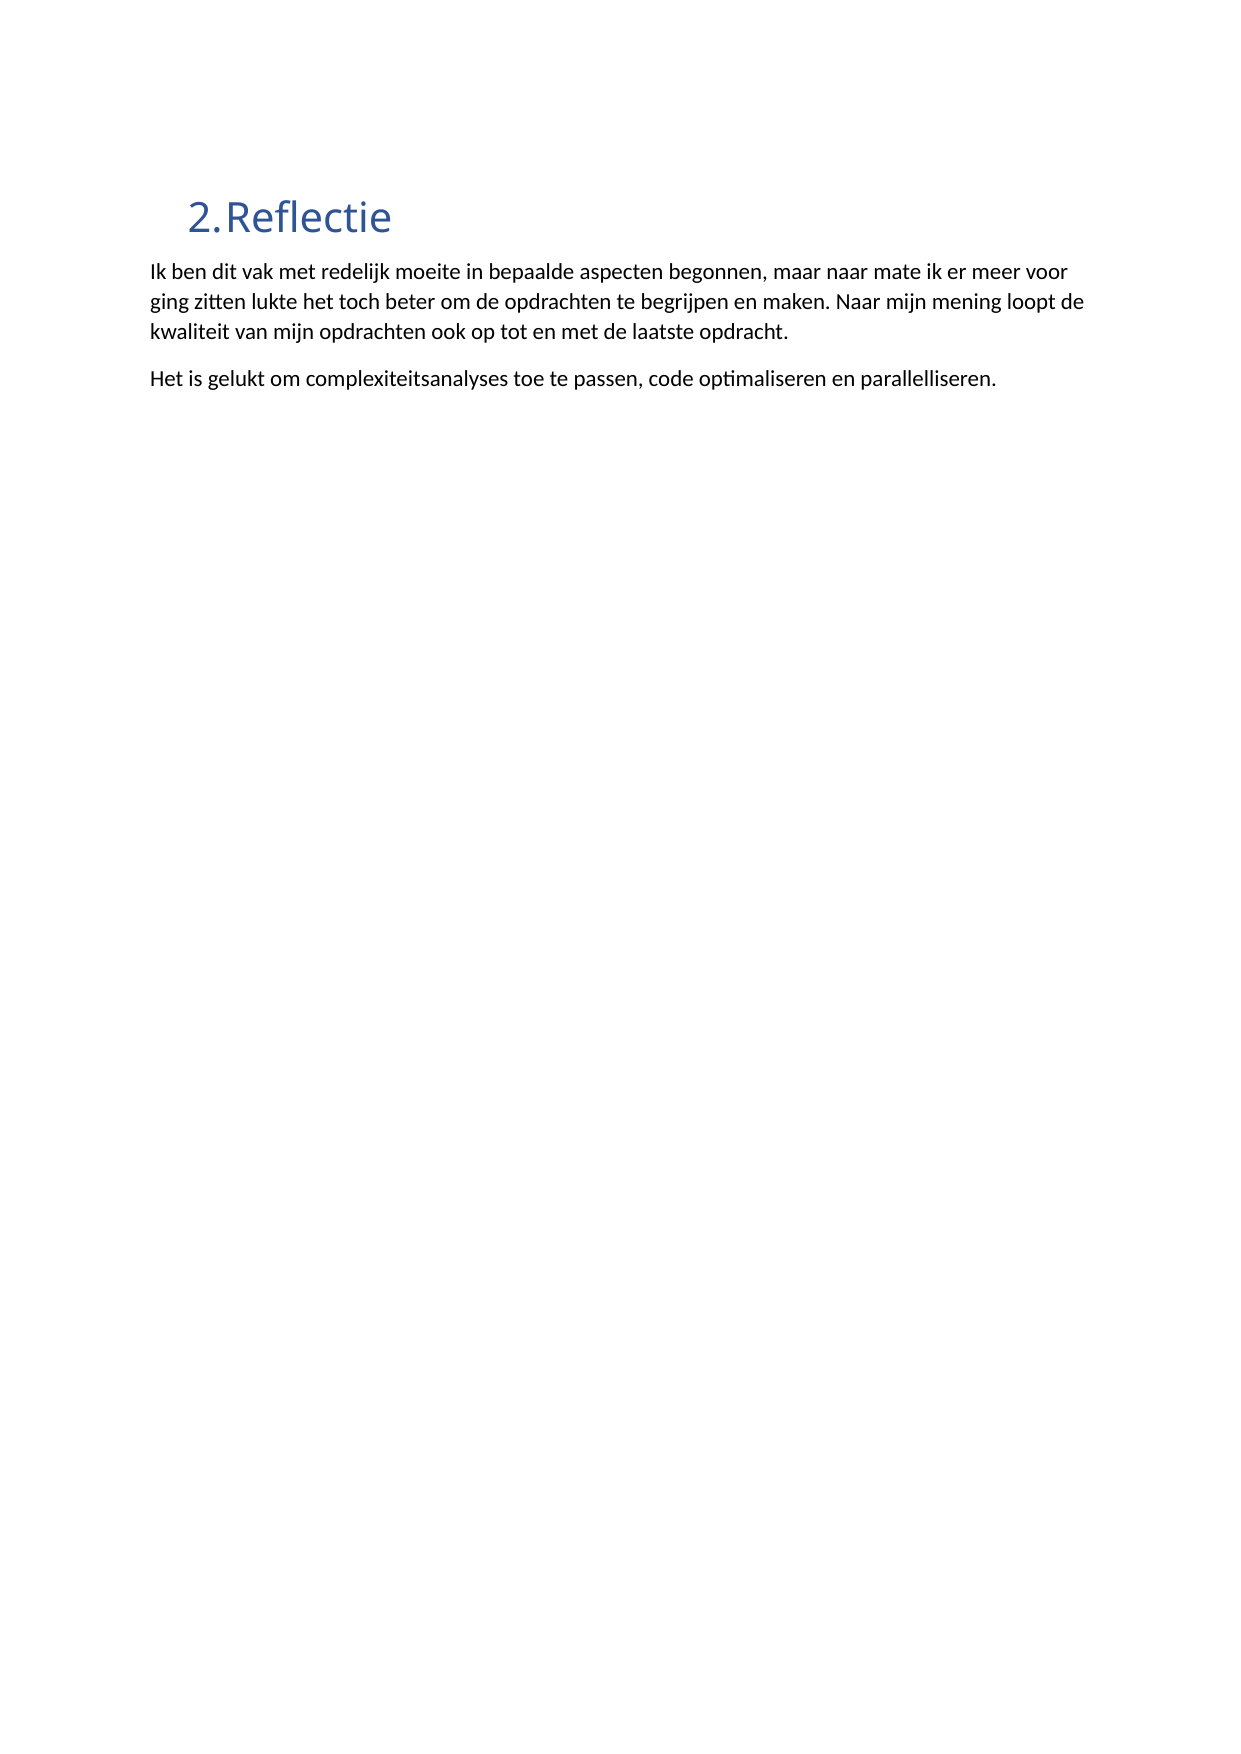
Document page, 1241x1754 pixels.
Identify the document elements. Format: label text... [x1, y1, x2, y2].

text Het is gelukt om complexiteitsanalyses toe te passen, code optimaliseren en parallelliseren. [150, 364, 1090, 392]
text Ik ben dit vak met redelijk moeite in bepaalde aspecten begonnen, maar naar mate ik er meer voor ging zitten lukte het toch beter om de opdrachten te begrijpen en maken. Naar mijn mening loopt de kwaliteit van mijn opdrachten ook op tot en met de laatste opdracht. [150, 257, 1090, 346]
subtitle Reflectie [187, 187, 1090, 244]
